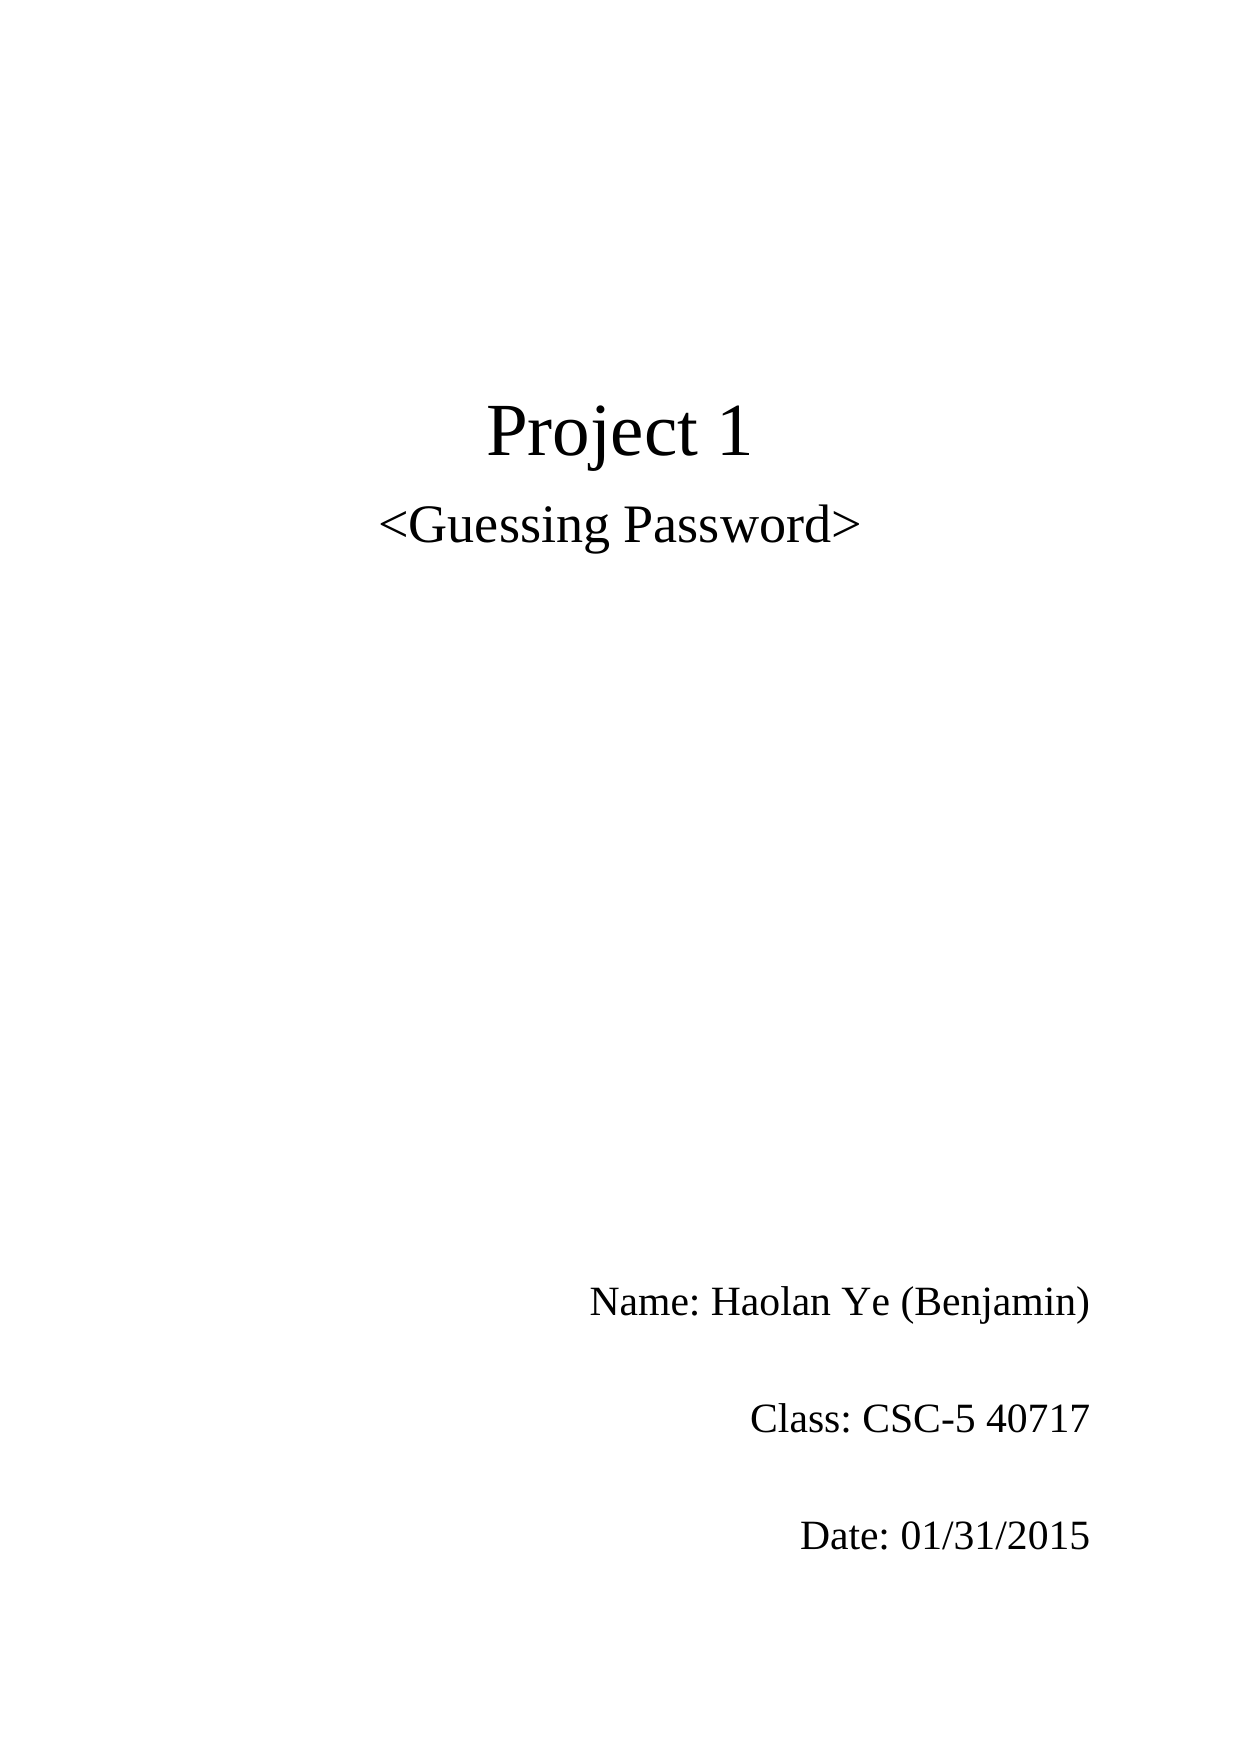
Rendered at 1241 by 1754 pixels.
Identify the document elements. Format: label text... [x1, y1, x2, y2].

text Date: 01/31/2015 [150, 1510, 1090, 1558]
text Name: Haolan Ye (Benjamin) [150, 1277, 1090, 1325]
text Project 1 [150, 385, 1090, 471]
text Class: CSC-5 40717 [150, 1393, 1090, 1441]
text <Guessing Password> [150, 492, 1090, 554]
